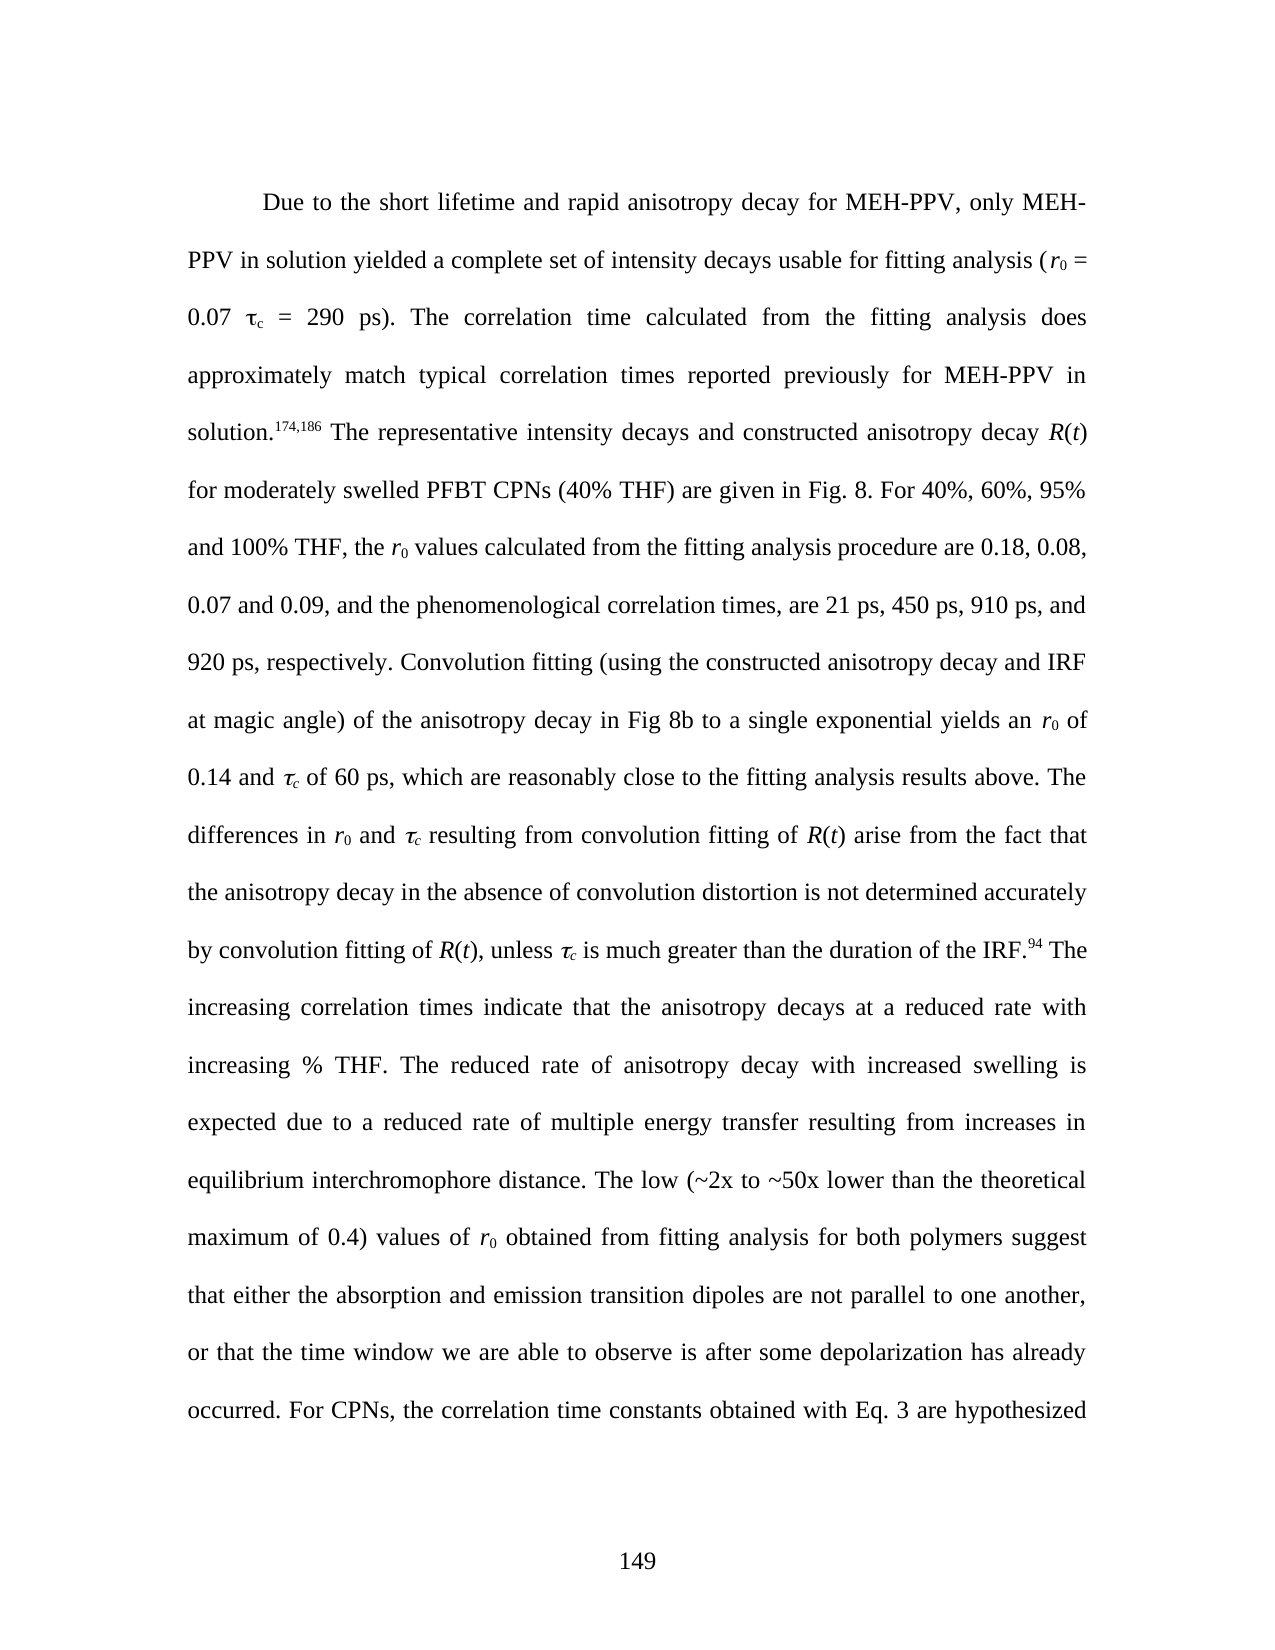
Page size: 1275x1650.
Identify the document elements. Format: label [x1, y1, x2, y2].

text [187, 187, 1087, 1424]
